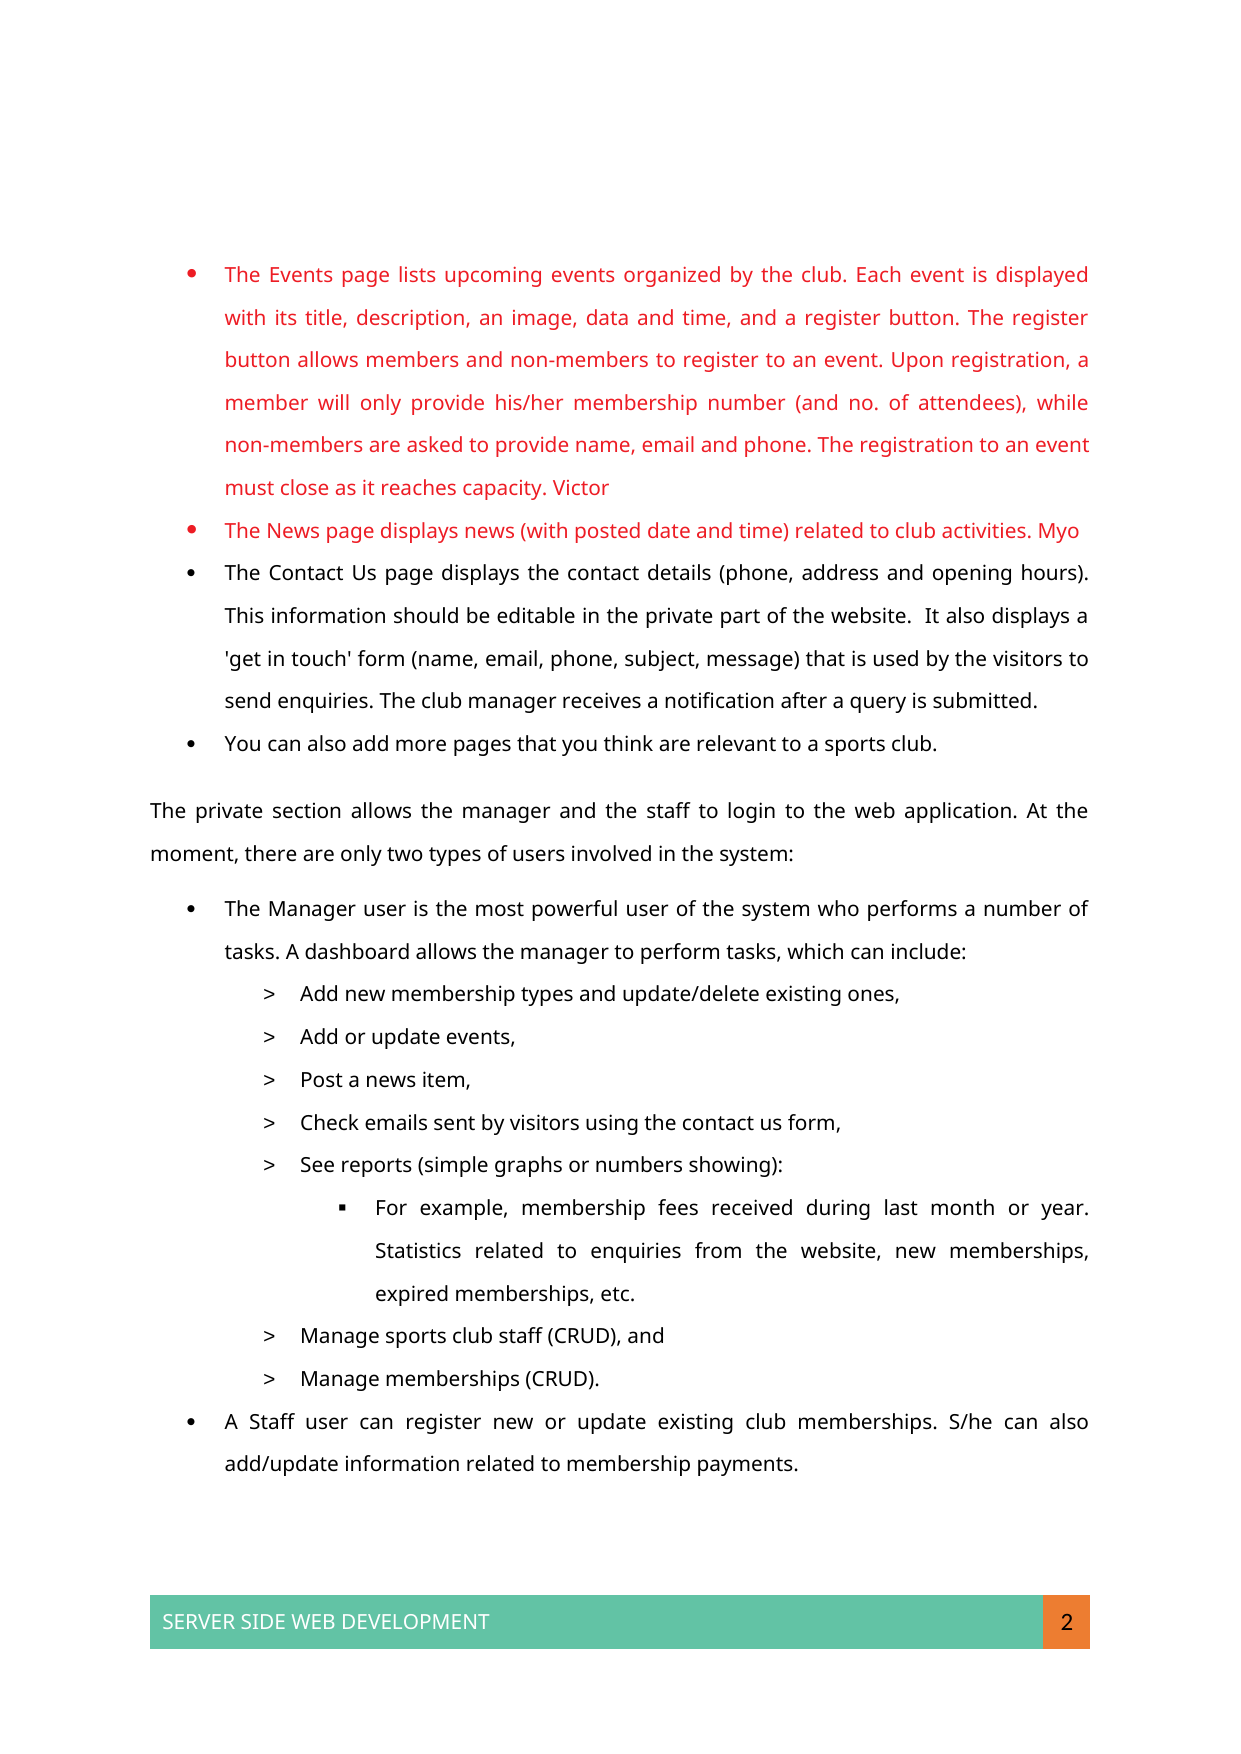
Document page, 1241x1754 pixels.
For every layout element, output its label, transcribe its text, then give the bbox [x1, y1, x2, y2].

list See reports (simple graphs or numbers showing): [263, 1151, 1090, 1179]
list Manage memberships (CRUD). [263, 1364, 1090, 1393]
list For example, membership fees received during last month or year. Statistics related to enquiries from the website, new memberships, expired memberships, etc. [337, 1193, 1090, 1307]
list The Events page lists upcoming events organized by the club. Each event is displayed with its title, description, an image, data and time, and a register button. The register button allows members and non-members to register to an event. Upon registration, a member will only provide his/her membership number (and no. of attendees), while non-members are asked to provide name, email and phone. The registration to an event must close as it reaches capacity. Victor [187, 260, 1090, 502]
list Post a news item, [263, 1065, 1090, 1093]
list A Staff user can register new or update existing club memberships. S/he can also add/update information related to membership payments. [187, 1407, 1090, 1478]
list Manage sports club staff (CRUD), and [263, 1321, 1090, 1350]
list Check emails sent by visitors using the contact us form, [263, 1108, 1090, 1136]
list Add new membership types and update/delete existing ones, [263, 979, 1090, 1008]
text The private section allows the manager and the staff to login to the web application. At the moment, there are only two types of users involved in the system: [150, 796, 1090, 867]
list You can also add more pages that you think are relevant to a sports club. [187, 729, 1090, 757]
list The Manager user is the most powerful user of the system who performs a number of tasks. A dashboard allows the manager to perform tasks, which can include: [187, 894, 1090, 965]
list Add or update events, [263, 1022, 1090, 1051]
list The Contact Us page displays the contact details (phone, address and opening hours). This information should be editable in the private part of the website. It also displays a 'get in touch' form (name, email, phone, subject, message) that is used by the visitors to send enquiries. The club manager receives a notification after a query is submitted. [187, 558, 1090, 715]
list The News page displays news (with posted date and time) related to club activities. Myo [187, 516, 1090, 544]
